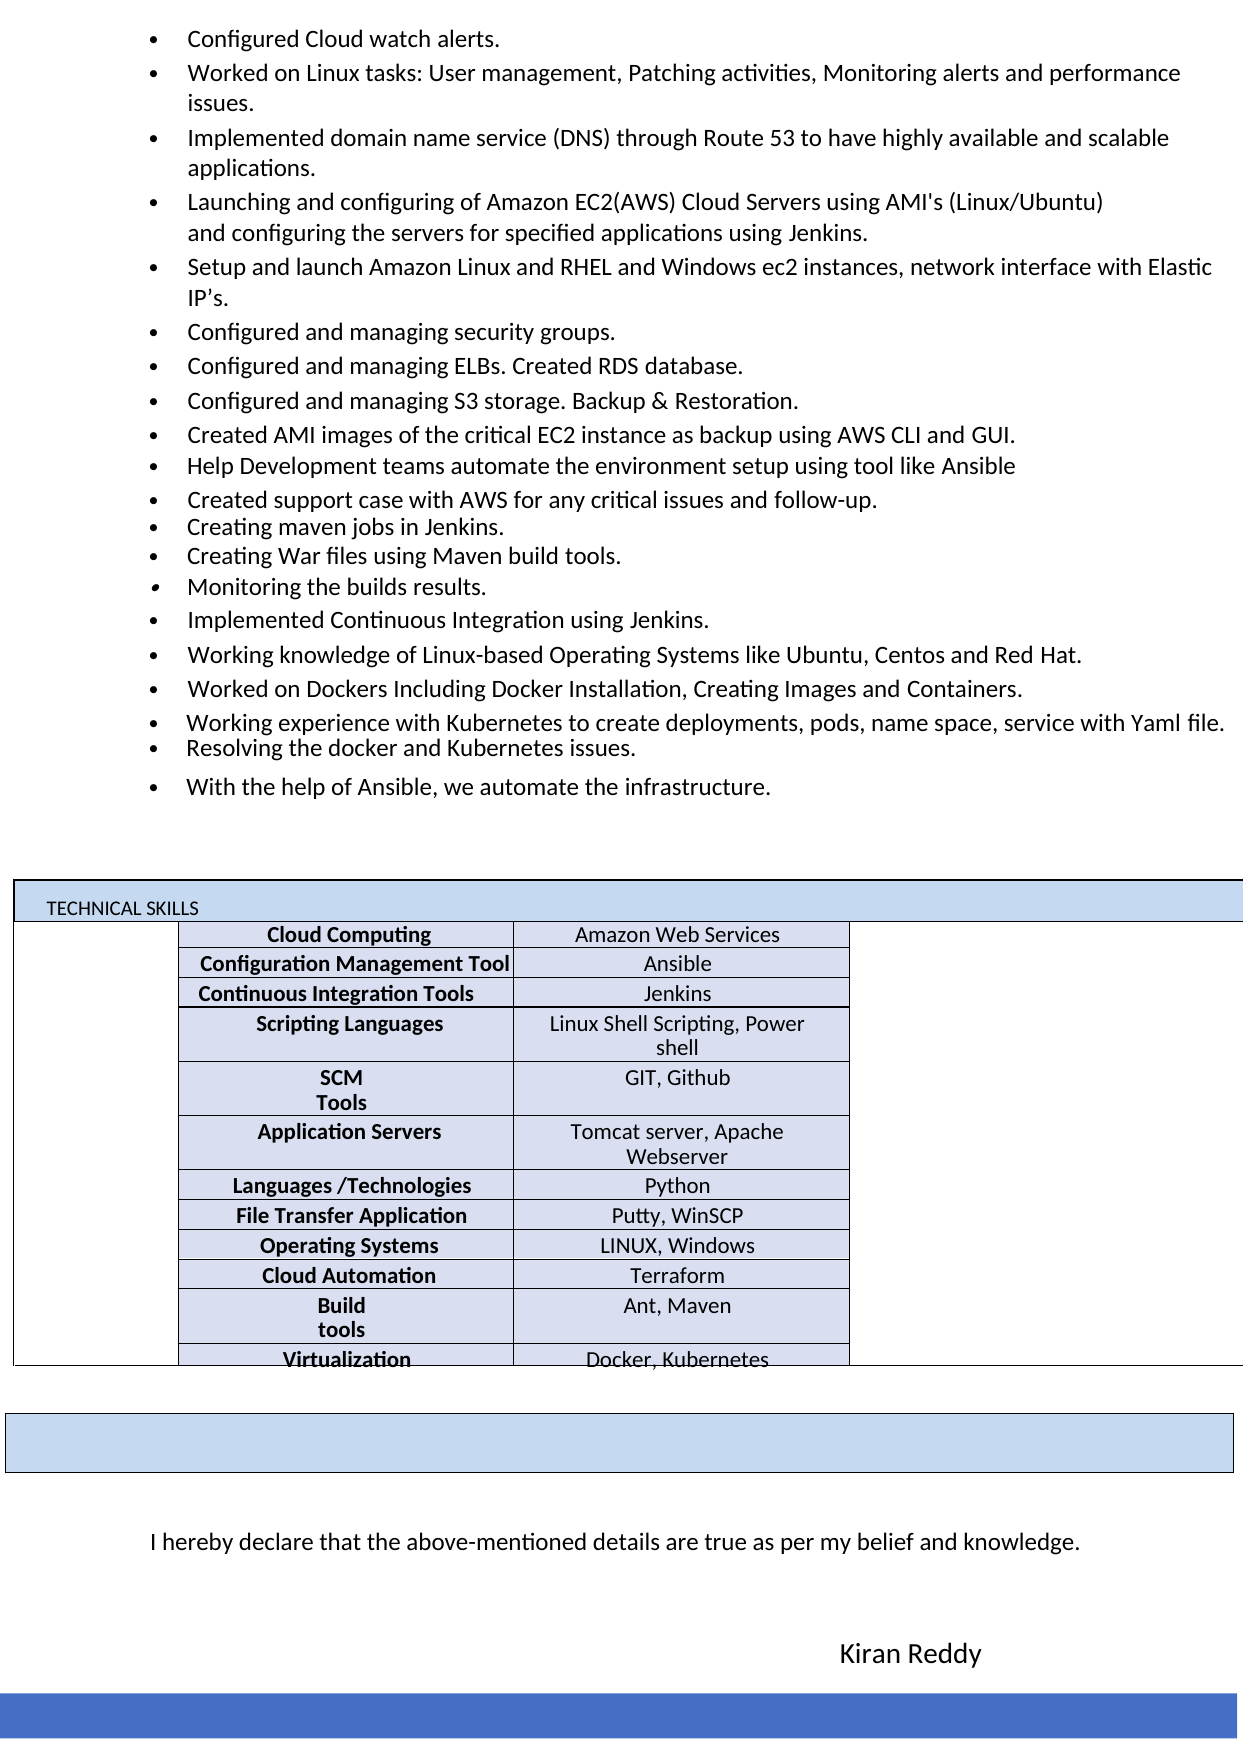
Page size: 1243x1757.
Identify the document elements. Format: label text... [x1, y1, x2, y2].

list Implemented Continuous Integration using Jenkins. [150, 605, 1243, 635]
list Help Development teams automate the environment setup using tool like Ansible [150, 450, 1243, 480]
text I hereby declare that the above-mentioned details are true as per my belief and knowledge. [150, 1526, 1243, 1556]
list Resolving the docker and Kubernetes issues. [150, 736, 1243, 762]
list Worked on Dockers Including Docker Installation, Creating Images and Containers. [150, 673, 1243, 704]
list Working experience with Kubernetes to create deployments, pods, name space, service with Yaml file. [150, 711, 1243, 736]
picture [0, 1430, 632, 1546]
list Setup and launch Amazon Linux and RHEL and Windows ec2 instances, network interface with Elastic IP’s. [150, 252, 1243, 313]
list Configured and managing ELBs. Created RDS database. [150, 351, 1243, 381]
list Configured and managing security groups. [150, 316, 1243, 347]
list Worked on Linux tasks: User management, Patching activities, Monitoring alerts and performance issues. [150, 57, 1243, 118]
list Launching and configuring of Amazon EC2(AWS) Cloud Servers using AMI's (Linux/Ubuntu) and configuring the servers for specified applications using Jenkins. [150, 187, 1122, 248]
list Created AMI images of the critical EC2 instance as backup using AWS CLI and GUI. [150, 419, 1243, 450]
list Configured and managing S3 storage. Backup & Restoration. [150, 385, 1243, 415]
text Kiran Reddy [0, 1635, 982, 1671]
list Working knowledge of Linux-based Operating Systems like Ubuntu, Centos and Red Hat. [150, 639, 1243, 669]
list Creating maven jobs in Jenkins. [150, 515, 1243, 540]
list Implemented domain name service (DNS) through Route 53 to have highly available and scalable applications. [150, 122, 1243, 183]
list Configured Cloud watch alerts. [150, 23, 1243, 53]
list Monitoring the builds results. [150, 571, 1243, 601]
list Created support case with AWS for any critical issues and follow-up. [150, 484, 1243, 515]
list Creating War files using Maven build tools. [150, 540, 1243, 571]
list With the help of Ansible, we automate the infrastructure. [150, 771, 1243, 802]
